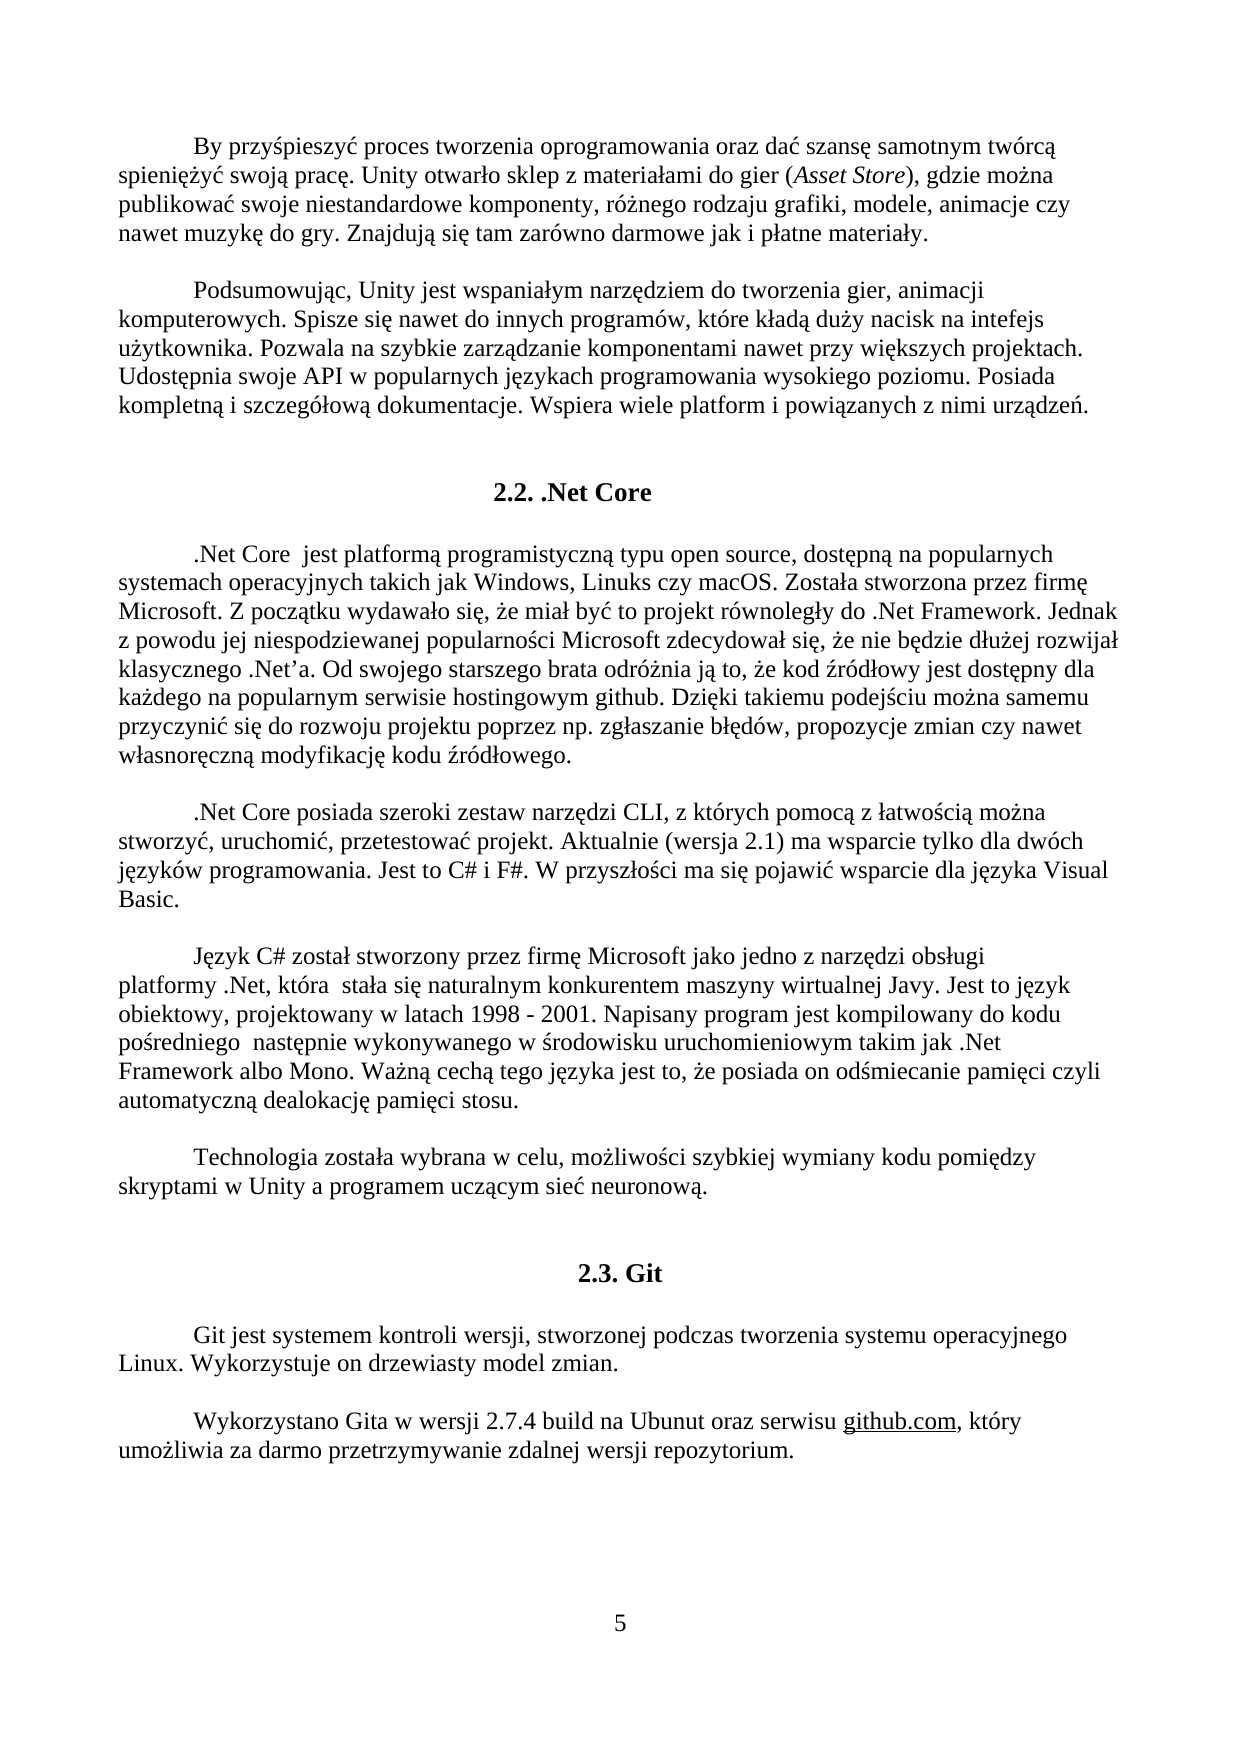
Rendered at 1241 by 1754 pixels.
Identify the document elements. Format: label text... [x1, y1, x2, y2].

text .Net Core posiada szeroki zestaw narzędzi CLI, z których pomocą z łatwością można stworzyć, uruchomić, przetestować projekt. Aktualnie (wersja 2.1) ma wsparcie tylko dla dwóch języków programowania. Jest to C# i F#. W przyszłości ma się pojawić wsparcie dla języka Visual Basic. [118, 797, 1122, 912]
text By przyśpieszyć proces tworzenia oprogramowania oraz dać szansę samotnym twórcą spieniężyć swoją pracę. Unity otwarło sklep z materiałami do gier (Asset Store), gdzie można publikować swoje niestandardowe komponenty, różnego rodzaju grafiki, modele, animacje czy nawet muzykę do gry. Znajdują się tam zarówno darmowe jak i płatne materiały. [118, 131, 1122, 246]
text Git jest systemem kontroli wersji, stworzonej podczas tworzenia systemu operacyjnego Linux. Wykorzystuje on drzewiasty model zmian. [118, 1320, 1122, 1377]
text .Net Core jest platformą programistyczną typu open source, dostępną na popularnych systemach operacyjnych takich jak Windows, Linuks czy macOS. Została stworzona przez firmę Microsoft. Z początku wydawało się, że miał być to projekt równoległy do .Net Framework. Jednak z powodu jej niespodziewanej popularności Microsoft zdecydował się, że nie będzie dłużej rozwijał klasycznego .Net’a. Od swojego starszego brata odróżnia ją to, że kod źródłowy jest dostępny dla każdego na popularnym serwisie hostingowym github. Dzięki takiemu podejściu można samemu przyczynić się do rozwoju projektu poprzez np. zgłaszanie błędów, propozycje zmian czy nawet własnoręczną modyfikację kodu źródłowego. [118, 539, 1122, 769]
text Wykorzystano Gita w wersji 2.7.4 build na Ubunut oraz serwisu github.com, który umożliwia za darmo przetrzymywanie zdalnej wersji repozytorium. [118, 1406, 1122, 1463]
text 2.3. Git [118, 1257, 1122, 1288]
text Technologia została wybrana w celu, możliwości szybkiej wymiany kodu pomiędzy skryptami w Unity a programem uczącym sieć neuronową. [118, 1142, 1122, 1200]
text Podsumowując, Unity jest wspaniałym narzędziem do tworzenia gier, animacji komputerowych. Spisze się nawet do innych programów, które kładą duży nacisk na intefejs użytkownika. Pozwala na szybkie zarządzanie komponentami nawet przy większych projektach. Udostępnia swoje API w popularnych językach programowania wysokiego poziomu. Posiada kompletną i szczegółową dokumentacje. Wspiera wiele platform i powiązanych z nimi urządzeń. [118, 275, 1122, 419]
text 2.2. .Net Core [418, 476, 1122, 507]
text Język C# został stworzony przez firmę Microsoft jako jedno z narzędzi obsługi platformy .Net, która stała się naturalnym konkurentem maszyny wirtualnej Javy. Jest to język obiektowy, projektowany w latach 1998 - 2001. Napisany program jest kompilowany do kodu pośredniego następnie wykonywanego w środowisku uruchomieniowym takim jak .Net Framework albo Mono. Ważną cechą tego języka jest to, że posiada on odśmiecanie pamięci czyli automatyczną dealokację pamięci stosu. [118, 941, 1122, 1114]
